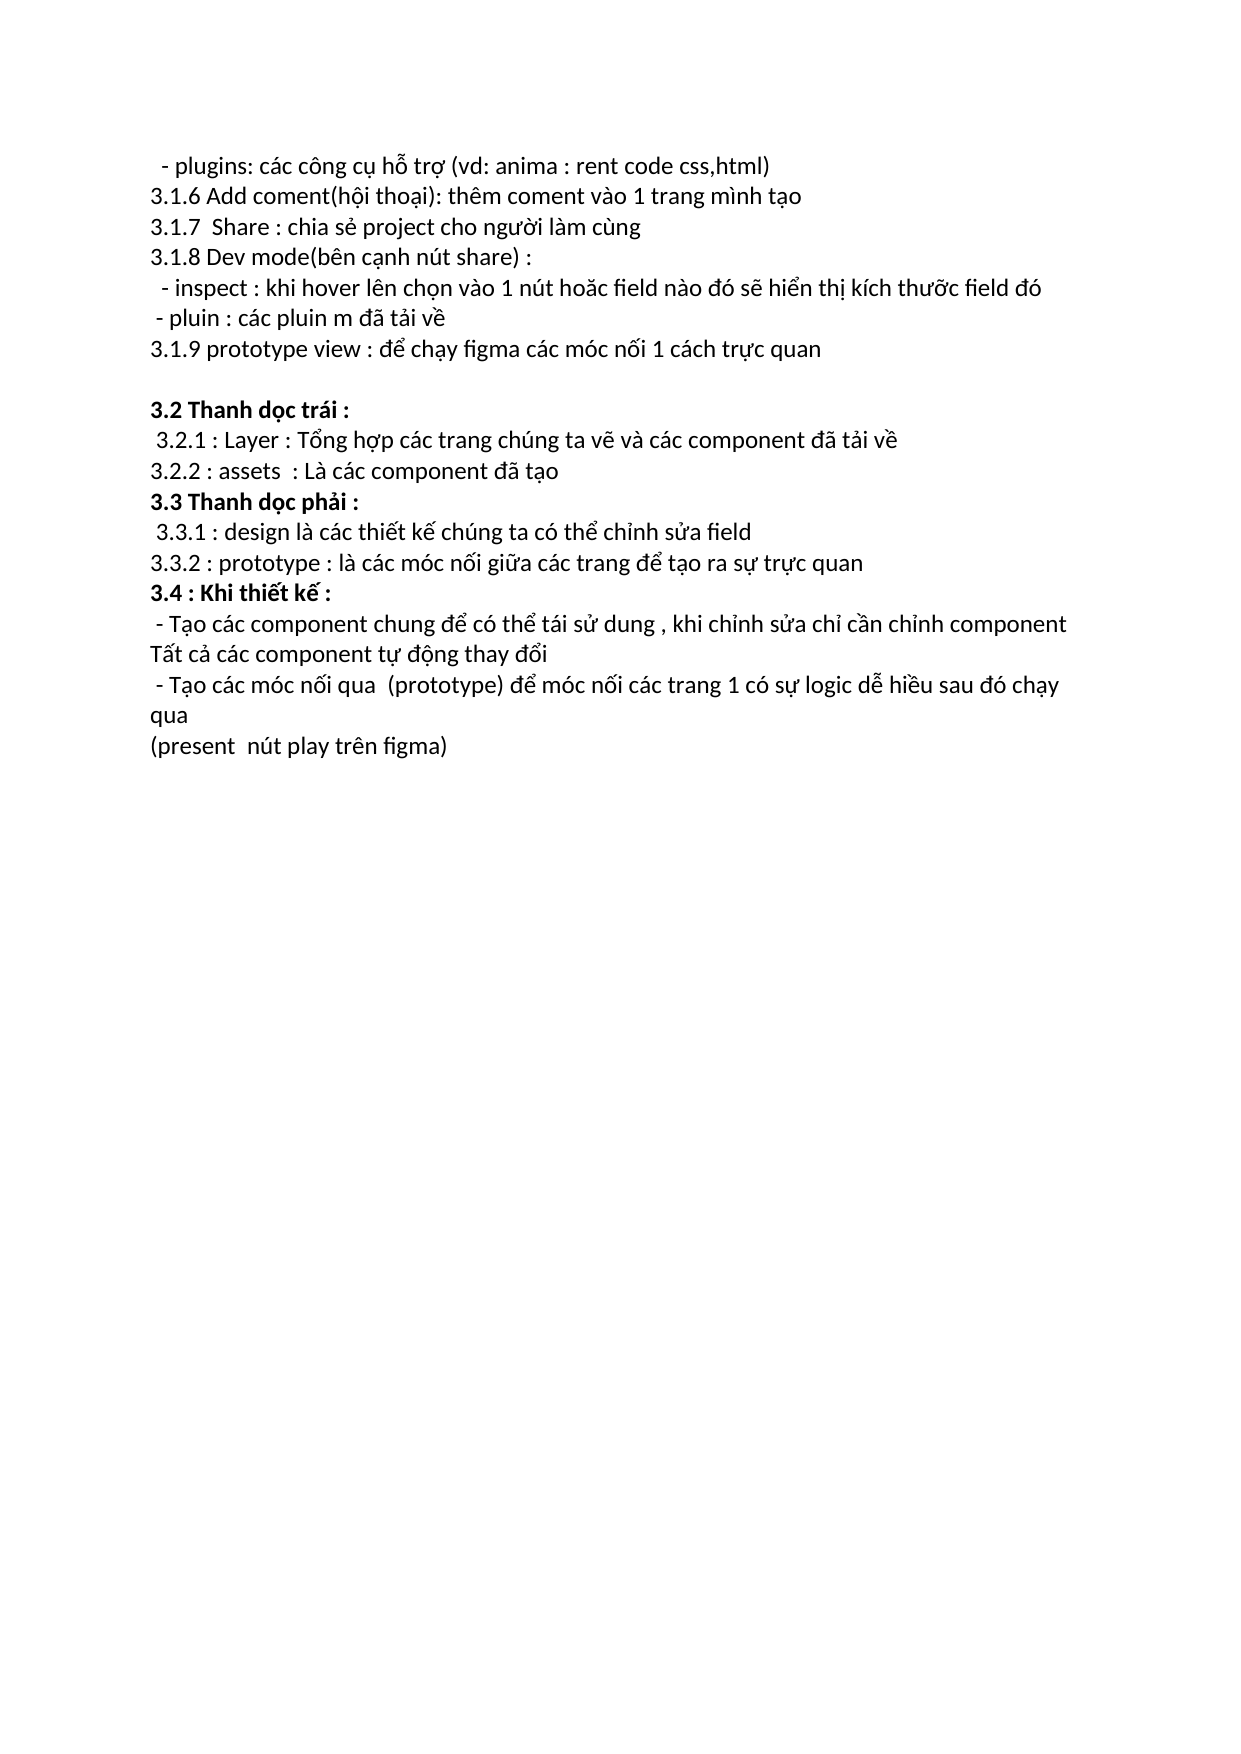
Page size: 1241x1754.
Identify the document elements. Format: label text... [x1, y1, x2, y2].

text 3.3 Thanh dọc phải : [150, 486, 1090, 516]
text 3.1.6 Add coment(hội thoại): thêm coment vào 1 trang mình tạo [150, 181, 1090, 211]
text 3.2.1 : Layer : Tổng hợp các trang chúng ta vẽ và các component đã tải về [150, 425, 1090, 455]
text 3.4 : Khi thiết kế : [150, 577, 1090, 608]
text (present nút play trên figma) [150, 730, 1090, 760]
text 3.1.9 prototype view : để chạy figma các móc nối 1 cách trực quan [150, 333, 1090, 364]
text - inspect : khi hover lên chọn vào 1 nút hoăc field nào đó sẽ hiển thị kích thưỡc field đó [150, 272, 1090, 303]
text Tất cả các component tự động thay đổi [150, 638, 1090, 669]
text - Tạo các móc nối qua (prototype) để móc nối các trang 1 có sự logic dễ hiều sau đó chạy qua [150, 669, 1090, 730]
text 3.3.2 : prototype : là các móc nối giữa các trang để tạo ra sự trực quan [150, 547, 1090, 577]
text 3.1.8 Dev mode(bên cạnh nút share) : [150, 242, 1090, 272]
text - plugins: các công cụ hỗ trợ (vd: anima : rent code css,html) [150, 150, 1090, 181]
text 3.3.1 : design là các thiết kế chúng ta có thể chỉnh sửa field [150, 516, 1090, 547]
text 3.2 Thanh dọc trái : [150, 394, 1090, 425]
text - Tạo các component chung để có thể tái sử dung , khi chỉnh sửa chỉ cần chỉnh component [150, 608, 1090, 638]
text - pluin : các pluin m đã tải về [150, 303, 1090, 333]
text 3.2.2 : assets : Là các component đã tạo [150, 455, 1090, 486]
text 3.1.7 Share : chia sẻ project cho người làm cùng [150, 211, 1090, 242]
